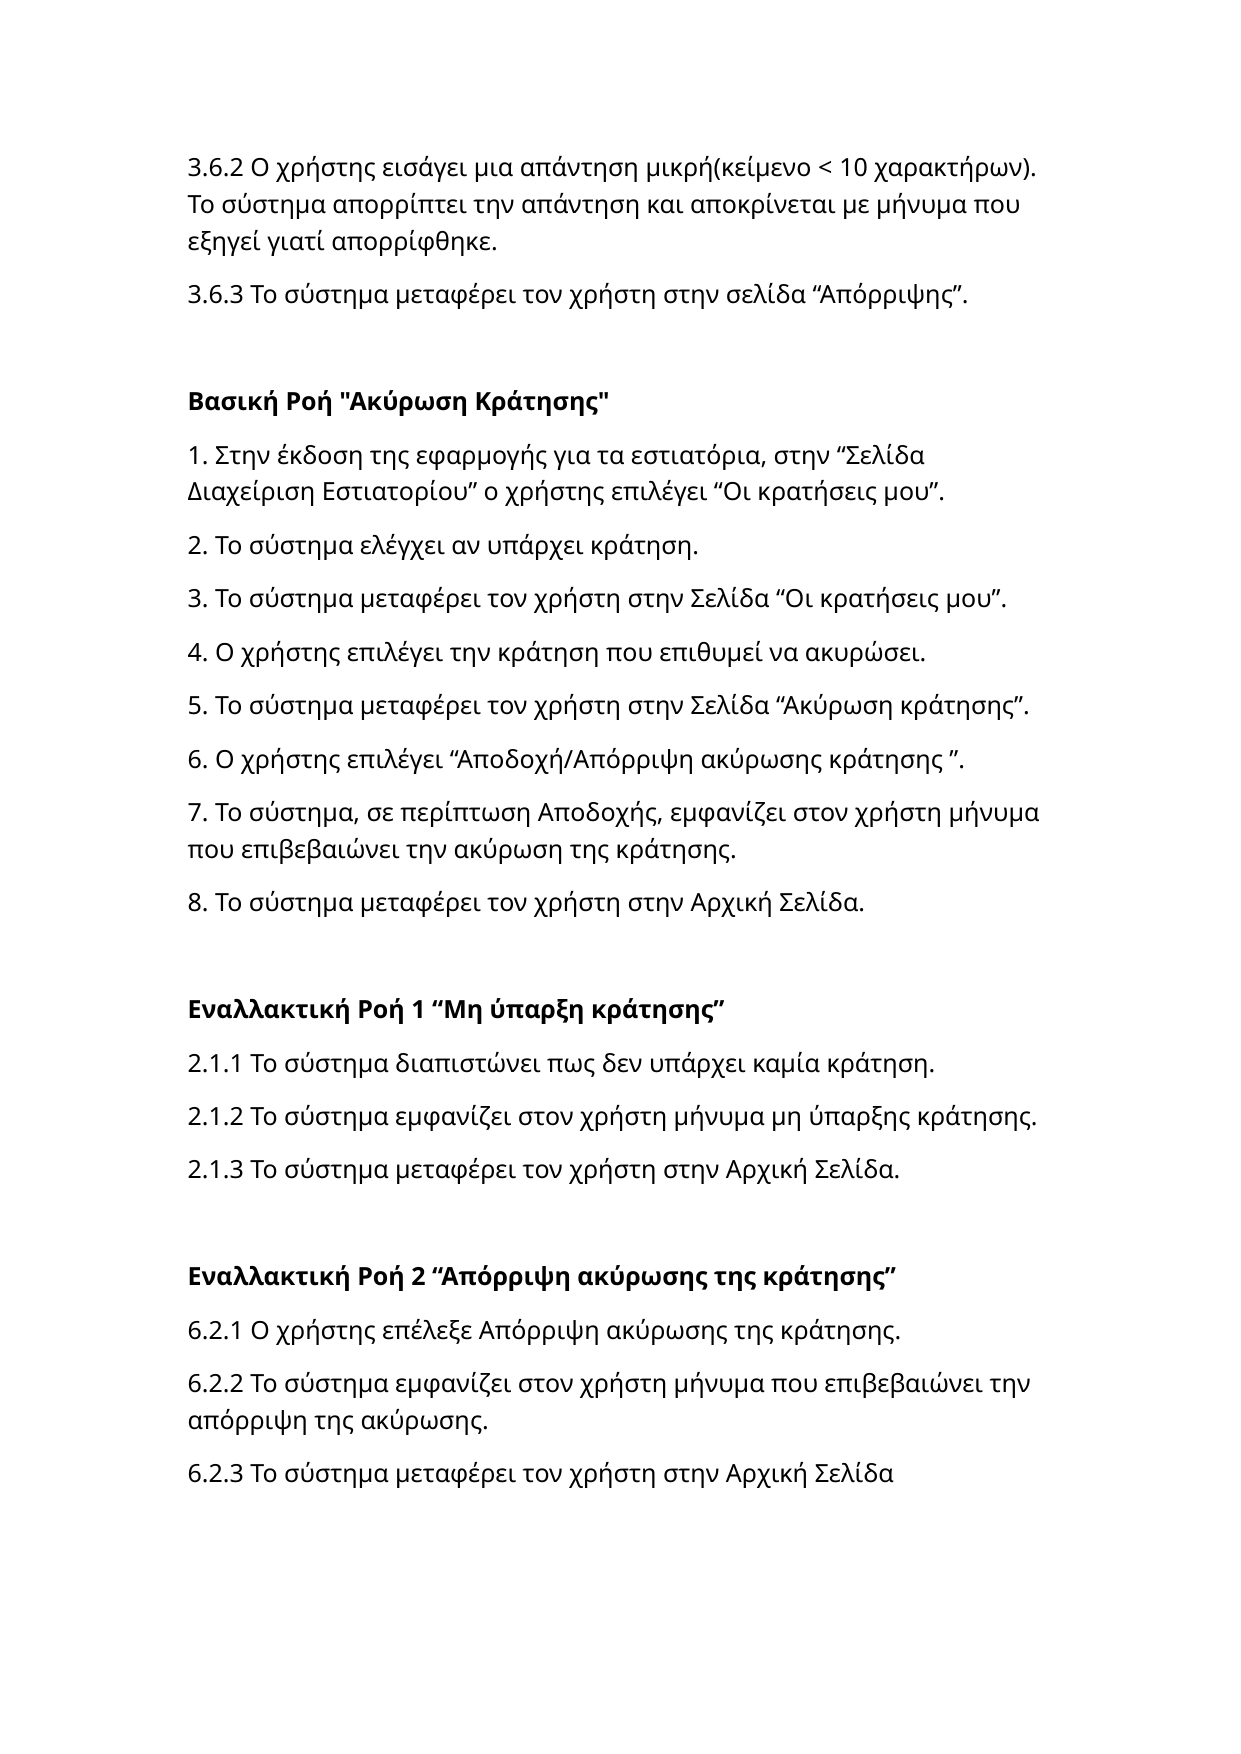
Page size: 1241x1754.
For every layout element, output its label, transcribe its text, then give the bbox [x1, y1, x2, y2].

text 4. Ο χρήστης επιλέγει την κράτηση που επιθυμεί να ακυρώσει. [187, 634, 1053, 668]
text Εναλλακτική Ροή 1 “Μη ύπαρξη κράτησης” [187, 992, 1053, 1026]
text 6. Ο χρήστης επιλέγει “Αποδοχή/Απόρριψη ακύρωσης κράτησης ”. [187, 741, 1053, 775]
text 6.2.3 Το σύστημα μεταφέρει τον χρήστη στην Αρχική Σελίδα [187, 1456, 1053, 1490]
text 7. Το σύστημα, σε περίπτωση Αποδοχής, εμφανίζει στον χρήστη μήνυμα που επιβεβαιώνει την ακύρωση της κράτησης. [187, 795, 1053, 866]
text 3. Το σύστημα μεταφέρει τον χρήστη στην Σελίδα “Οι κρατήσεις μου”. [187, 581, 1053, 615]
text 3.6.3 Το σύστημα μεταφέρει τον χρήστη στην σελίδα “Απόρριψης”. [187, 277, 1053, 311]
text 2. Το σύστημα ελέγχει αν υπάρχει κράτηση. [187, 527, 1053, 562]
text 3.6.2 Ο χρήστης εισάγει μια απάντηση μικρή(κείμενο < 10 χαρακτήρων). Το σύστημα απορρίπτει την απάντηση και αποκρίνεται με μήνυμα που εξηγεί γιατί απορρίφθηκε. [187, 150, 1053, 258]
text 1. Στην έκδοση της εφαρμογής για τα εστιατόρια, στην “Σελίδα Διαχείριση Εστιατορίου” ο χρήστης επιλέγει “Οι κρατήσεις μου”. [187, 437, 1053, 508]
text 2.1.1 Το σύστημα διαπιστώνει πως δεν υπάρχει καμία κράτηση. [187, 1045, 1053, 1079]
text Εναλλακτική Ροή 2 “Απόρριψη ακύρωσης της κράτησης” [187, 1259, 1053, 1293]
text 2.1.2 Το σύστημα εμφανίζει στον χρήστη μήνυμα μη ύπαρξης κράτησης. [187, 1099, 1053, 1133]
text 6.2.1 Ο χρήστης επέλεξε Απόρριψη ακύρωσης της κράτησης. [187, 1312, 1053, 1346]
text Βασική Ροή "Ακύρωση Κράτησης" [187, 384, 1053, 418]
text 6.2.2 Το σύστημα εμφανίζει στον χρήστη μήνυμα που επιβεβαιώνει την απόρριψη της ακύρωσης. [187, 1366, 1053, 1437]
text 2.1.3 Το σύστημα μεταφέρει τον χρήστη στην Αρχική Σελίδα. [187, 1152, 1053, 1186]
text 8. Το σύστημα μεταφέρει τον χρήστη στην Αρχική Σελίδα. [187, 885, 1053, 919]
text 5. Το σύστημα μεταφέρει τον χρήστη στην Σελίδα “Ακύρωση κράτησης”. [187, 688, 1053, 722]
